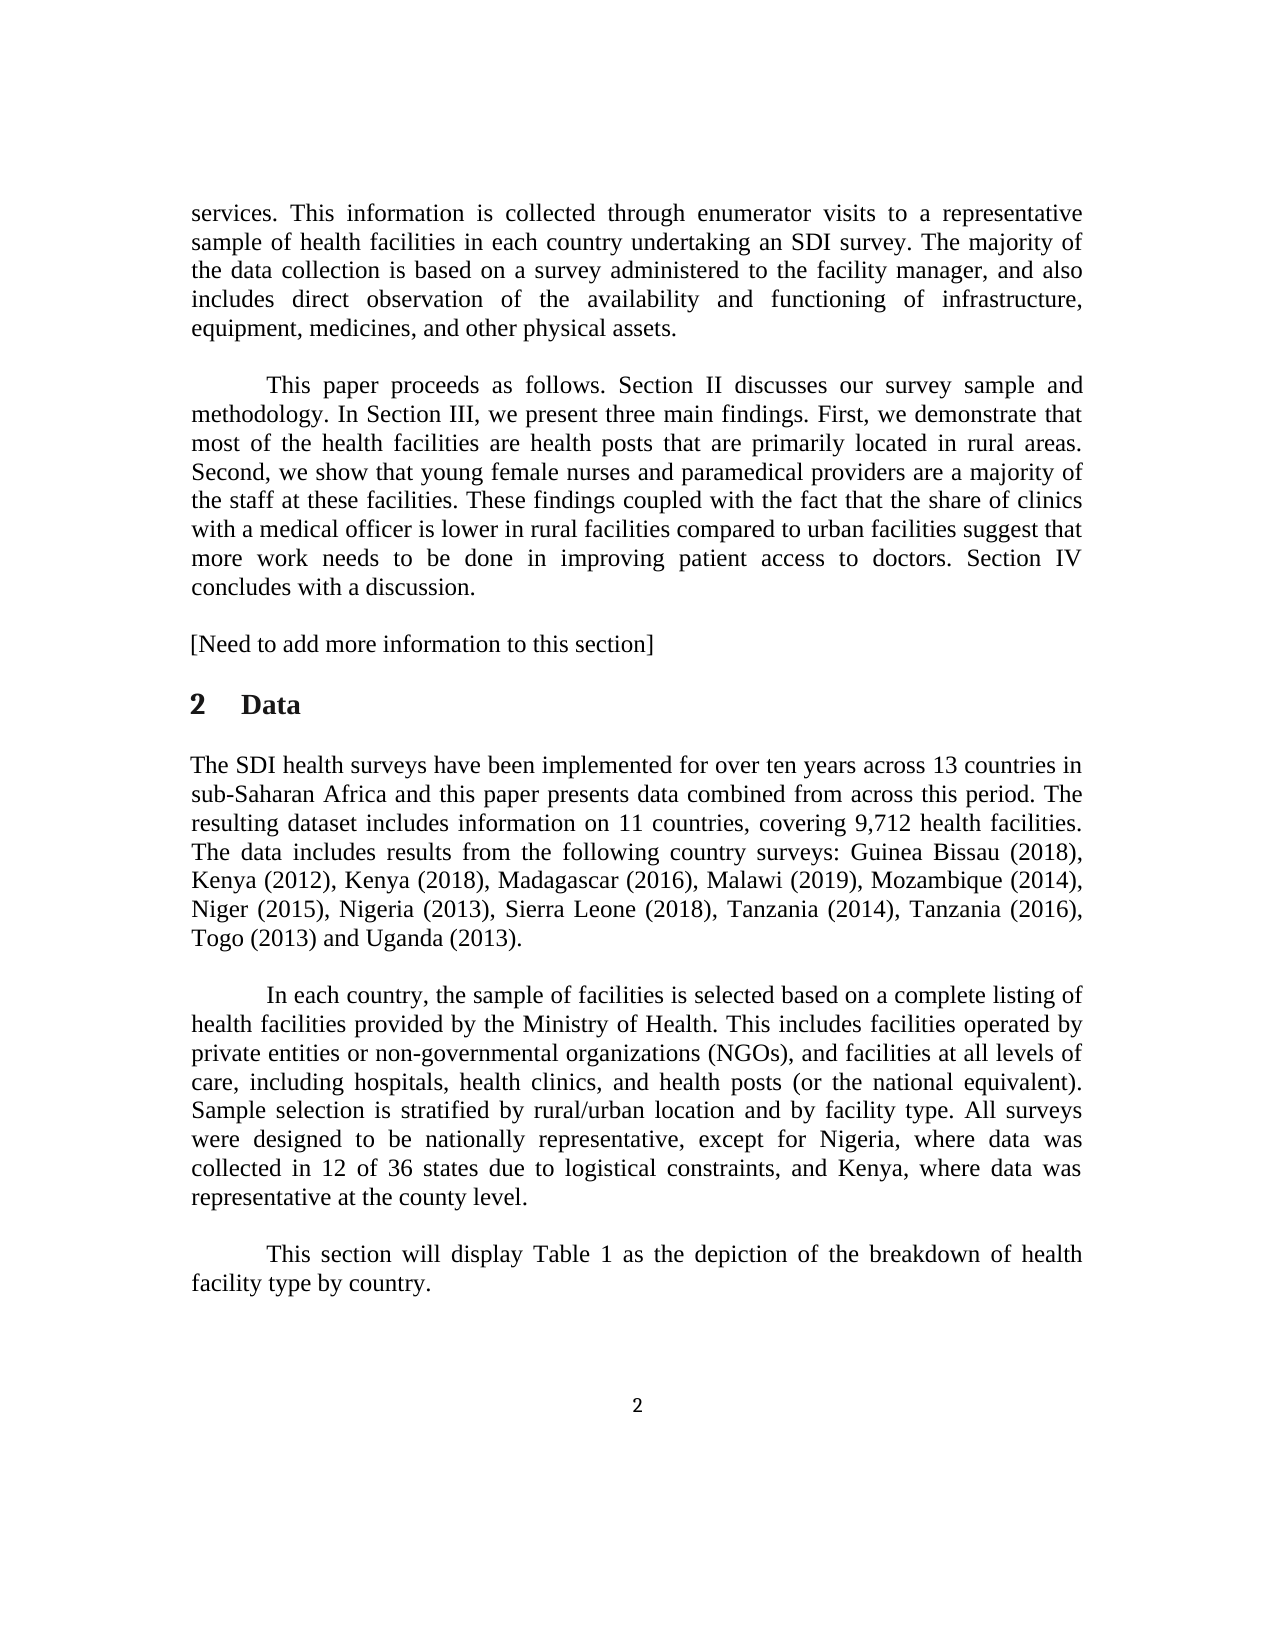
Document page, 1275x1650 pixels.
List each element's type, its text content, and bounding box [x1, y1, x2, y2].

subtitle Data [190, 687, 1084, 722]
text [191, 198, 1084, 342]
text This section will display Table 1 as the depiction of the breakdown of health facility type by country. [191, 1239, 1084, 1297]
text In each country, the sample of facilities is selected based on a complete listing of health facilities provided by the Ministry of Health. This includes facilities operated by private entities or non-governmental organizations (NGOs), and facilities at all levels of care, including hospitals, health clinics, and health posts (or the national equivalent). Sample selection is stratified by rural/urban location and by facility type. All surveys were designed to be nationally representative, except for Nigeria, where data was collected in 12 of 36 states due to logistical constraints, and Kenya, where data was representative at the county level. [191, 980, 1084, 1210]
text [Need to add more information to this section] [190, 629, 1084, 658]
text This paper proceeds as follows. Section II discusses our survey sample and methodology. In Section III, we present three main findings. First, we demonstrate that most of the health facilities are health posts that are primarily located in rural areas. Second, we show that young female nurses and paramedical providers are a majority of the staff at these facilities. These findings coupled with the fact that the share of clinics with a medical officer is lower in rural facilities compared to urban facilities suggest that more work needs to be done in improving patient access to doctors. Section IV concludes with a discussion. [191, 371, 1084, 601]
text The SDI health surveys have been implemented for over ten years across 13 countries in sub-Saharan Africa and this paper presents data combined from across this period. The resulting dataset includes information on 11 countries, covering 9,712 health facilities. The data includes results from the following country surveys: Guinea Bissau (2018), Kenya (2012), Kenya (2018), Madagascar (2016), Malawi (2019), Mozambique (2014), Niger (2015), Nigeria (2013), Sierra Leone (2018), Tanzania (2014), Tanzania (2016), Togo (2013) and Uganda (2013). [190, 750, 1084, 952]
